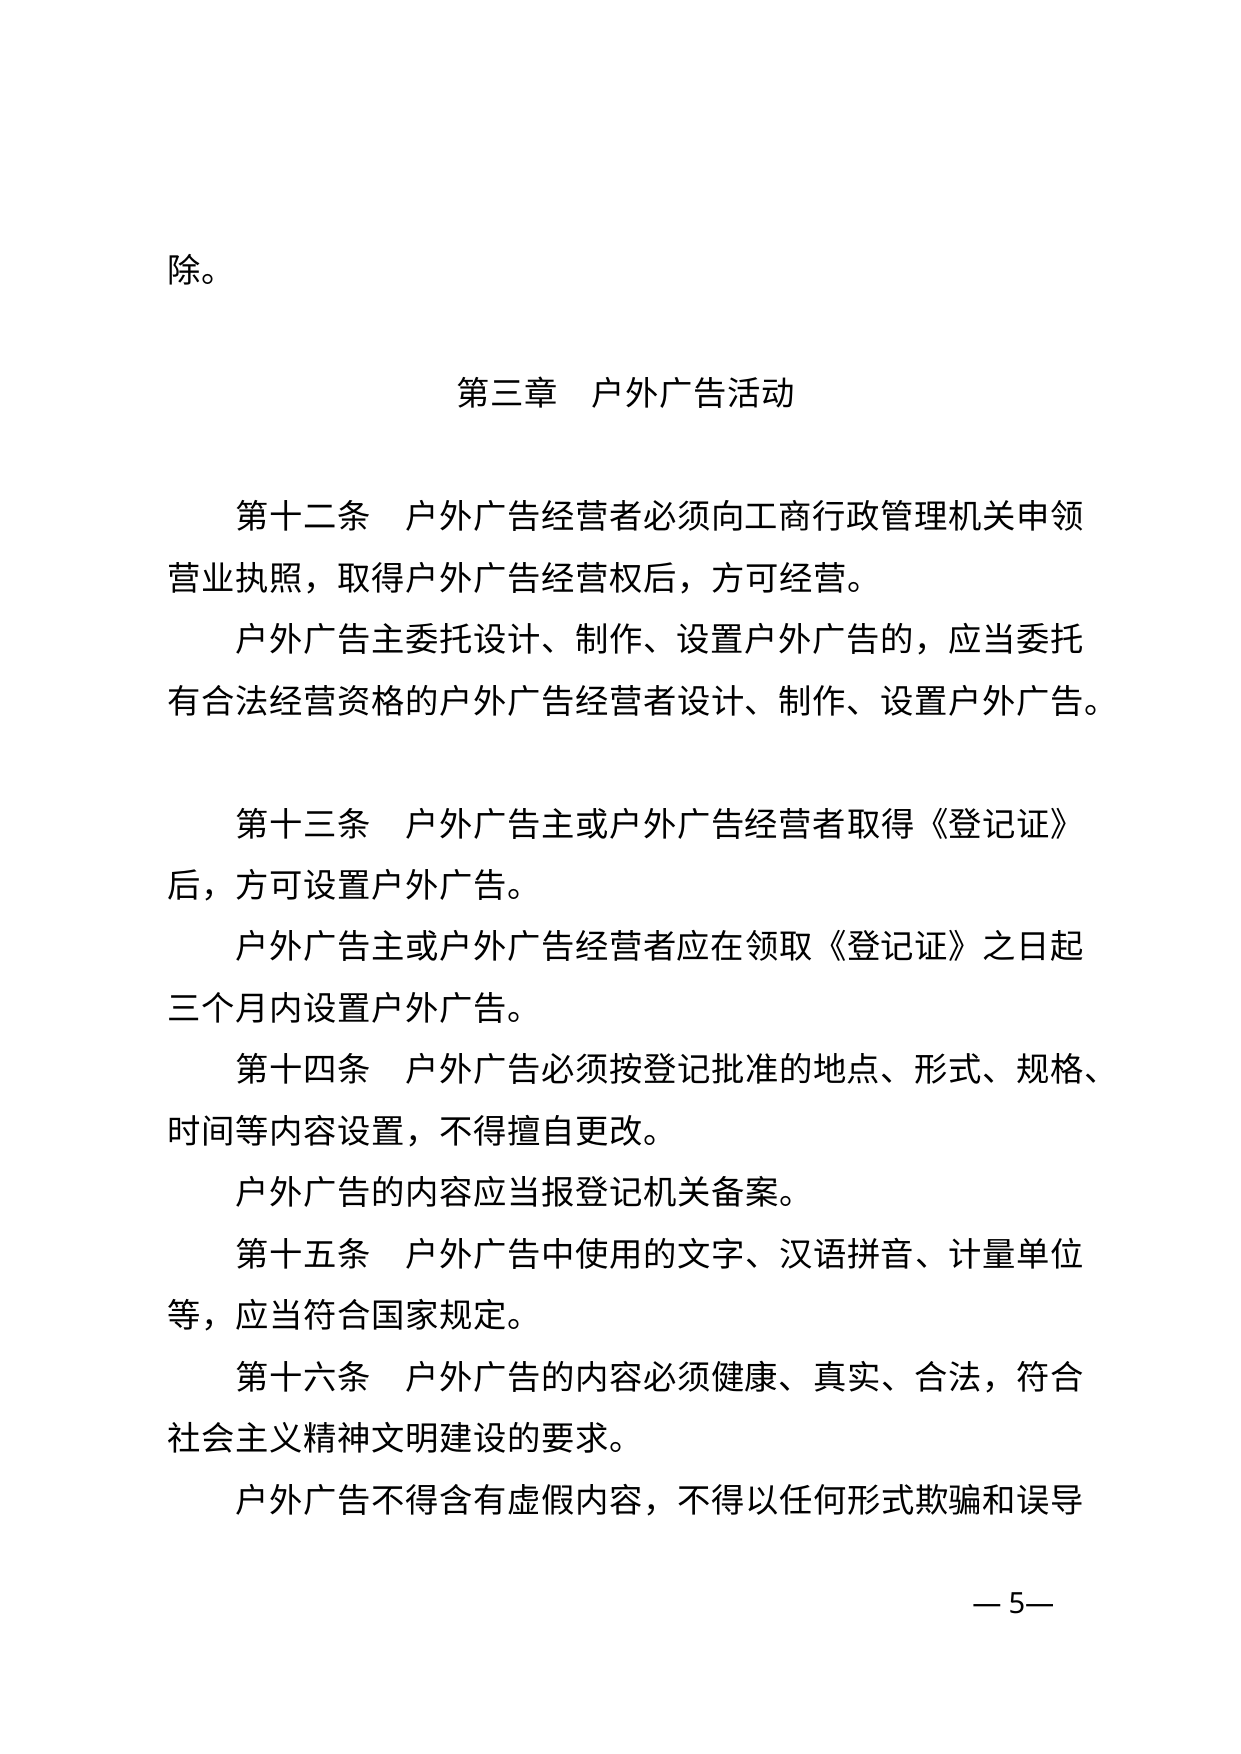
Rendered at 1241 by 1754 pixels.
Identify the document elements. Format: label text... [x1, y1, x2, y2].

text 第十二条 户外广告经营者必须向工商行政管理机关申领营业执照，取得户外广告经营权后，方可经营。 [168, 483, 1084, 606]
text 第十五条 户外广告中使用的文字、汉语拼音、计量单位等，应当符合国家规定。 [168, 1221, 1084, 1344]
text 第十四条 户外广告必须按登记批准的地点、形式、规格、时间等内容设置，不得擅自更改。 [168, 1037, 1084, 1159]
text 户外广告主委托设计、制作、设置户外广告的，应当委托有合法经营资格的户外广告经营者设计、制作、设置户外广告。 [168, 606, 1084, 791]
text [168, 238, 1084, 299]
text 户外广告的内容应当报登记机关备案。 [168, 1159, 1084, 1221]
text 户外广告主或户外广告经营者应在领取《登记证》之日起三个月内设置户外广告。 [168, 914, 1084, 1037]
text 第十三条 户外广告主或户外广告经营者取得《登记证》后，方可设置户外广告。 [168, 791, 1084, 914]
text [168, 1467, 1084, 1528]
text 第三章 户外广告活动 [168, 361, 1084, 422]
text 第十六条 户外广告的内容必须健康、真实、合法，符合社会主义精神文明建设的要求。 [168, 1344, 1084, 1467]
